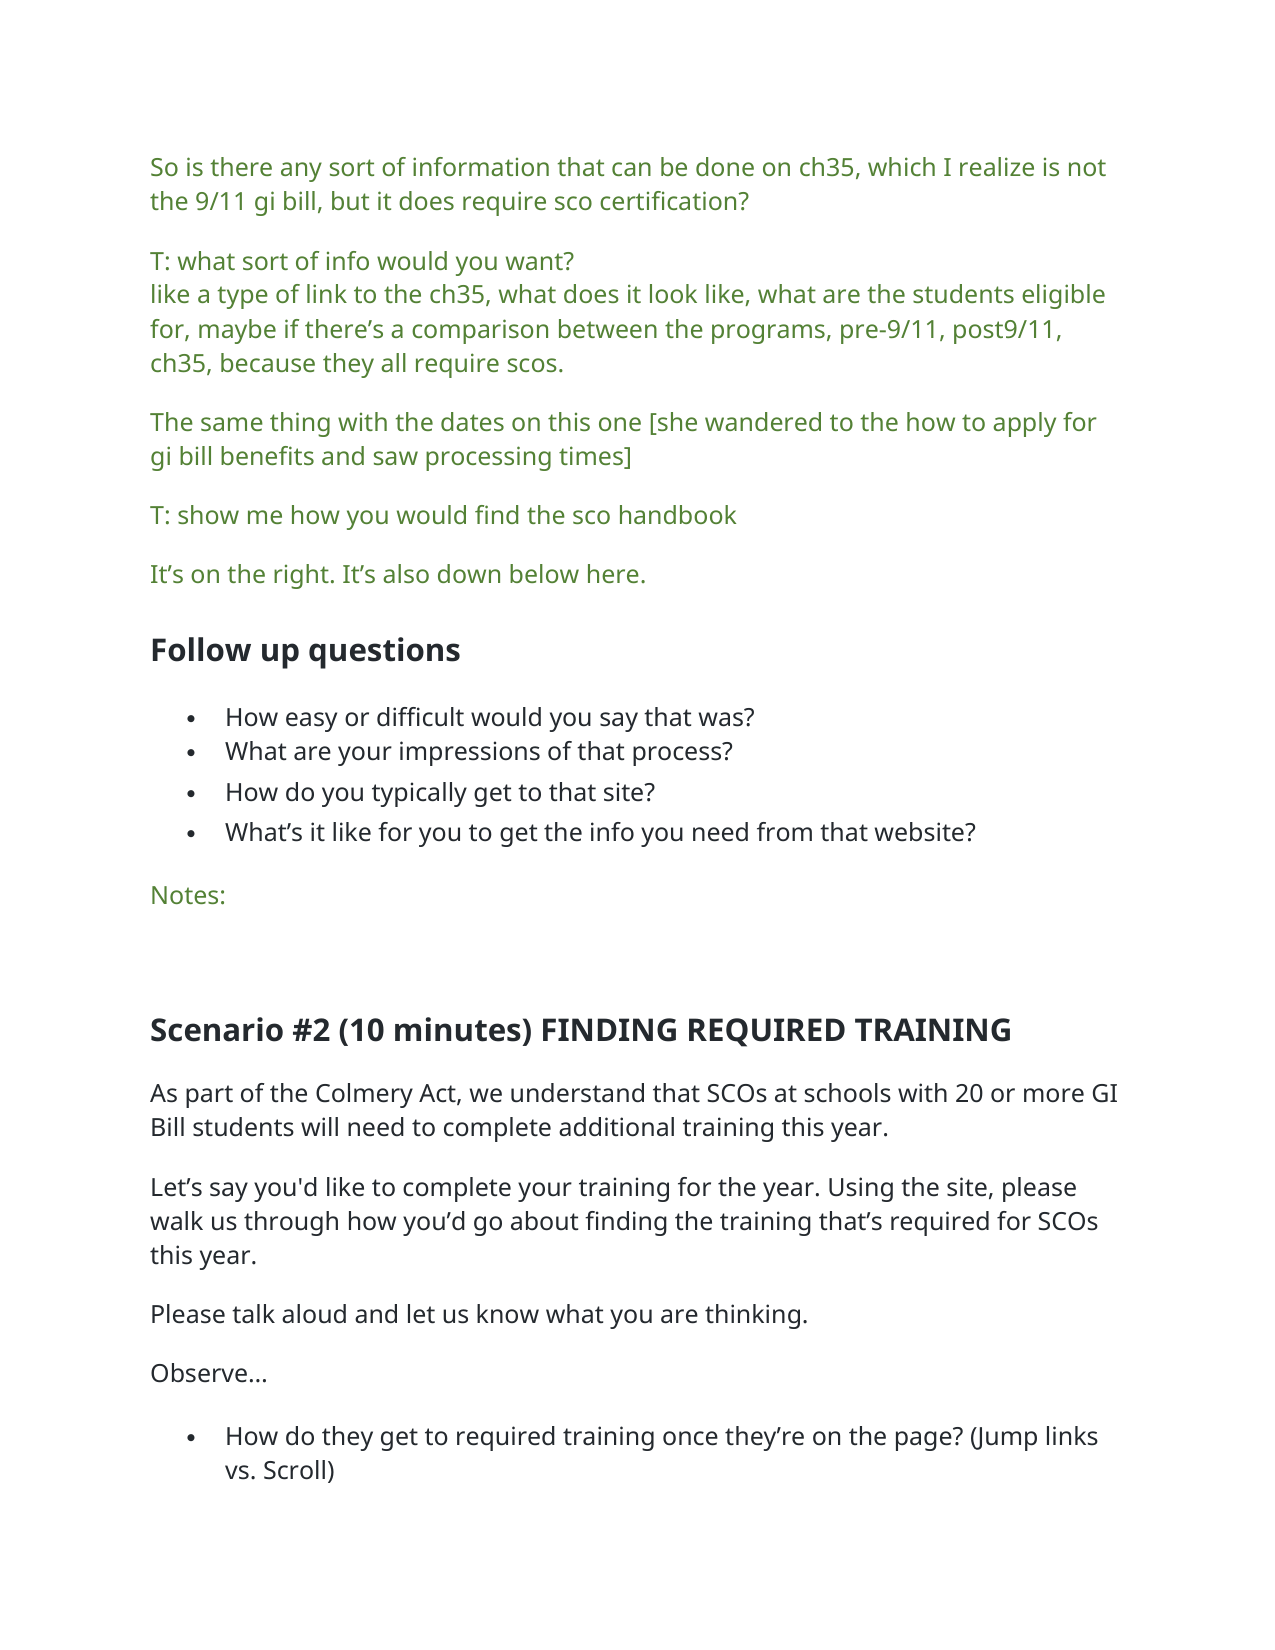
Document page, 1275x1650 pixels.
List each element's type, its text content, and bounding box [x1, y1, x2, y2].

list How do they get to required training once they’re on the page? (Jump links vs. Scroll) [187, 1419, 1125, 1487]
list How do you typically get to that site? [187, 774, 1125, 808]
text So is there any sort of information that can be done on ch35, which I realize is not the 9/11 gi bill, but it does require sco certification? [150, 150, 1125, 218]
text T: show me how you would find the sco handbook [150, 497, 1125, 532]
text It’s on the right. It’s also down below here. [150, 557, 1125, 591]
text Observe… [150, 1355, 1125, 1389]
list How easy or difficult would you say that was? [187, 700, 1125, 734]
text T: what sort of info would you want? like a type of link to the ch35, what does it look like, what are the students eligible for, maybe if there’s a comparison between the programs, pre-9/11, post9/11, ch35, because they all require scos. [150, 243, 1125, 379]
list What are your impressions of that process? [187, 734, 1125, 768]
text Notes: [150, 878, 1125, 912]
list What’s it like for you to get the info you need from that website? [187, 814, 1125, 849]
text Please talk aloud and let us know what you are thinking. [150, 1296, 1125, 1330]
text As part of the Colmery Act, we understand that SCOs at schools with 20 or more GI Bill students will need to complete additional training this year. [150, 1076, 1125, 1144]
text The same thing with the dates on this one [she wandered to the how to apply for gi bill benefits and saw processing times] [150, 404, 1125, 472]
subtitle Scenario #2 (10 minutes) FINDING REQUIRED TRAINING [150, 1008, 1125, 1051]
subtitle Follow up questions [150, 628, 1125, 671]
text Let’s say you'd like to complete your training for the year. Using the site, please walk us through how you’d go about finding the training that’s required for SCOs this year. [150, 1169, 1125, 1271]
